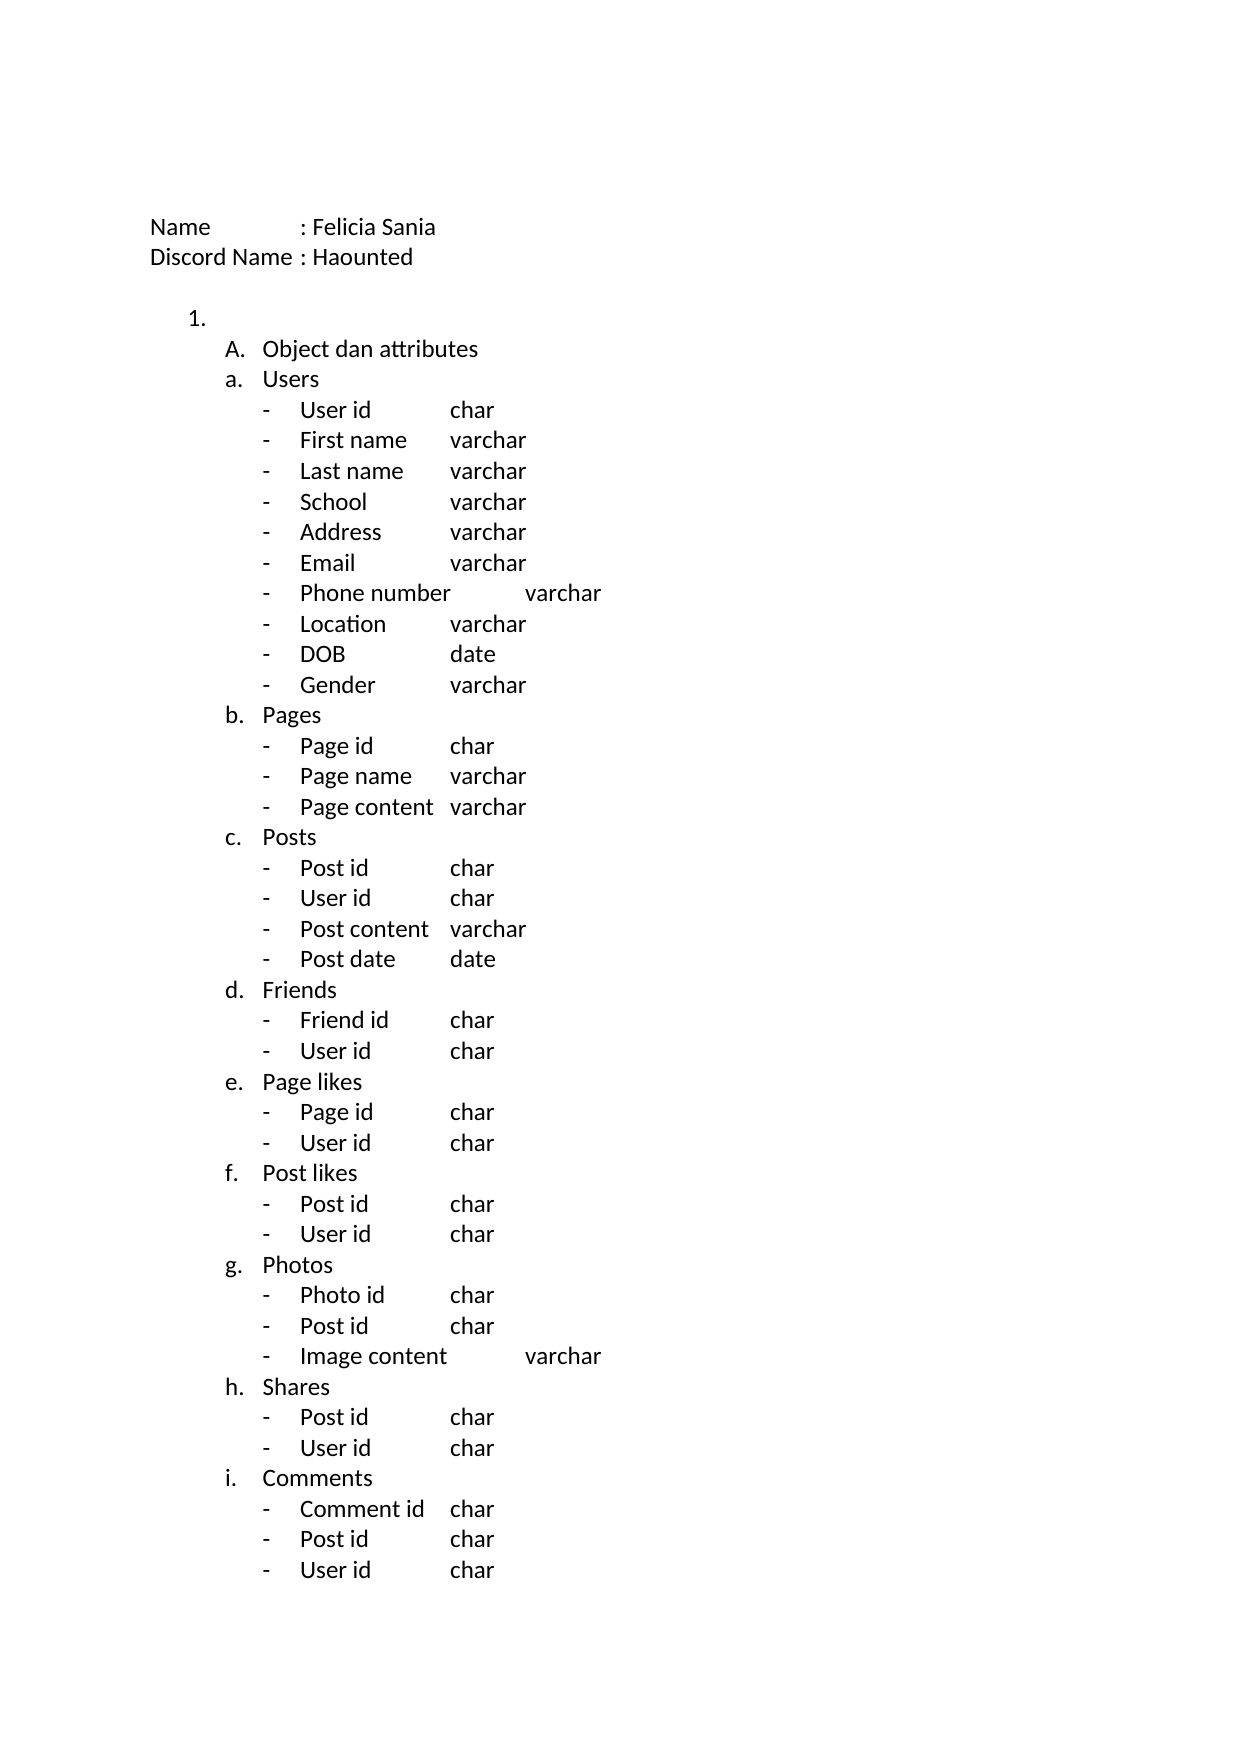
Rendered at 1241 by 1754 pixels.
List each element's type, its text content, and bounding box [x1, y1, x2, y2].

list Post id char [262, 852, 1090, 882]
list Image content varchar [262, 1340, 1090, 1371]
list Last name varchar [262, 455, 1090, 486]
list Friend id char [262, 1004, 1090, 1035]
text Name : Felicia Sania [150, 211, 1090, 242]
list Page id char [262, 1096, 1090, 1127]
list School varchar [262, 486, 1090, 516]
list DOB date [262, 638, 1090, 669]
list User id char [262, 1218, 1090, 1249]
list Gender varchar [262, 669, 1090, 699]
list Address varchar [262, 516, 1090, 547]
list Post id char [262, 1523, 1090, 1554]
list Page name varchar [262, 760, 1090, 791]
list Post id char [262, 1310, 1090, 1340]
list User id char [262, 1432, 1090, 1462]
list User id char [262, 882, 1090, 913]
list User id char [262, 394, 1090, 425]
list Post id char [262, 1401, 1090, 1432]
list Page likes [225, 1066, 1090, 1096]
list Users [225, 364, 1090, 394]
list Comments [225, 1462, 1090, 1493]
list Object dan attributes [225, 333, 1090, 364]
list Post date date [262, 943, 1090, 974]
list Post likes [225, 1157, 1090, 1188]
list Photos [225, 1249, 1090, 1279]
list Post id char [262, 1188, 1090, 1218]
list User id char [262, 1554, 1090, 1584]
list User id char [262, 1127, 1090, 1157]
list Posts [225, 821, 1090, 852]
list Email varchar [262, 547, 1090, 577]
list Post content varchar [262, 913, 1090, 943]
list Comment id char [262, 1493, 1090, 1523]
text Discord Name : Haounted [150, 242, 1090, 272]
list Pages [225, 699, 1090, 730]
list User id char [262, 1035, 1090, 1066]
list Photo id char [262, 1279, 1090, 1310]
list First name varchar [262, 425, 1090, 455]
list Phone number varchar [262, 577, 1090, 608]
list Location varchar [262, 608, 1090, 638]
list Shares [225, 1371, 1090, 1401]
list Page id char [262, 730, 1090, 760]
list Friends [225, 974, 1090, 1004]
list Page content varchar [262, 791, 1090, 821]
